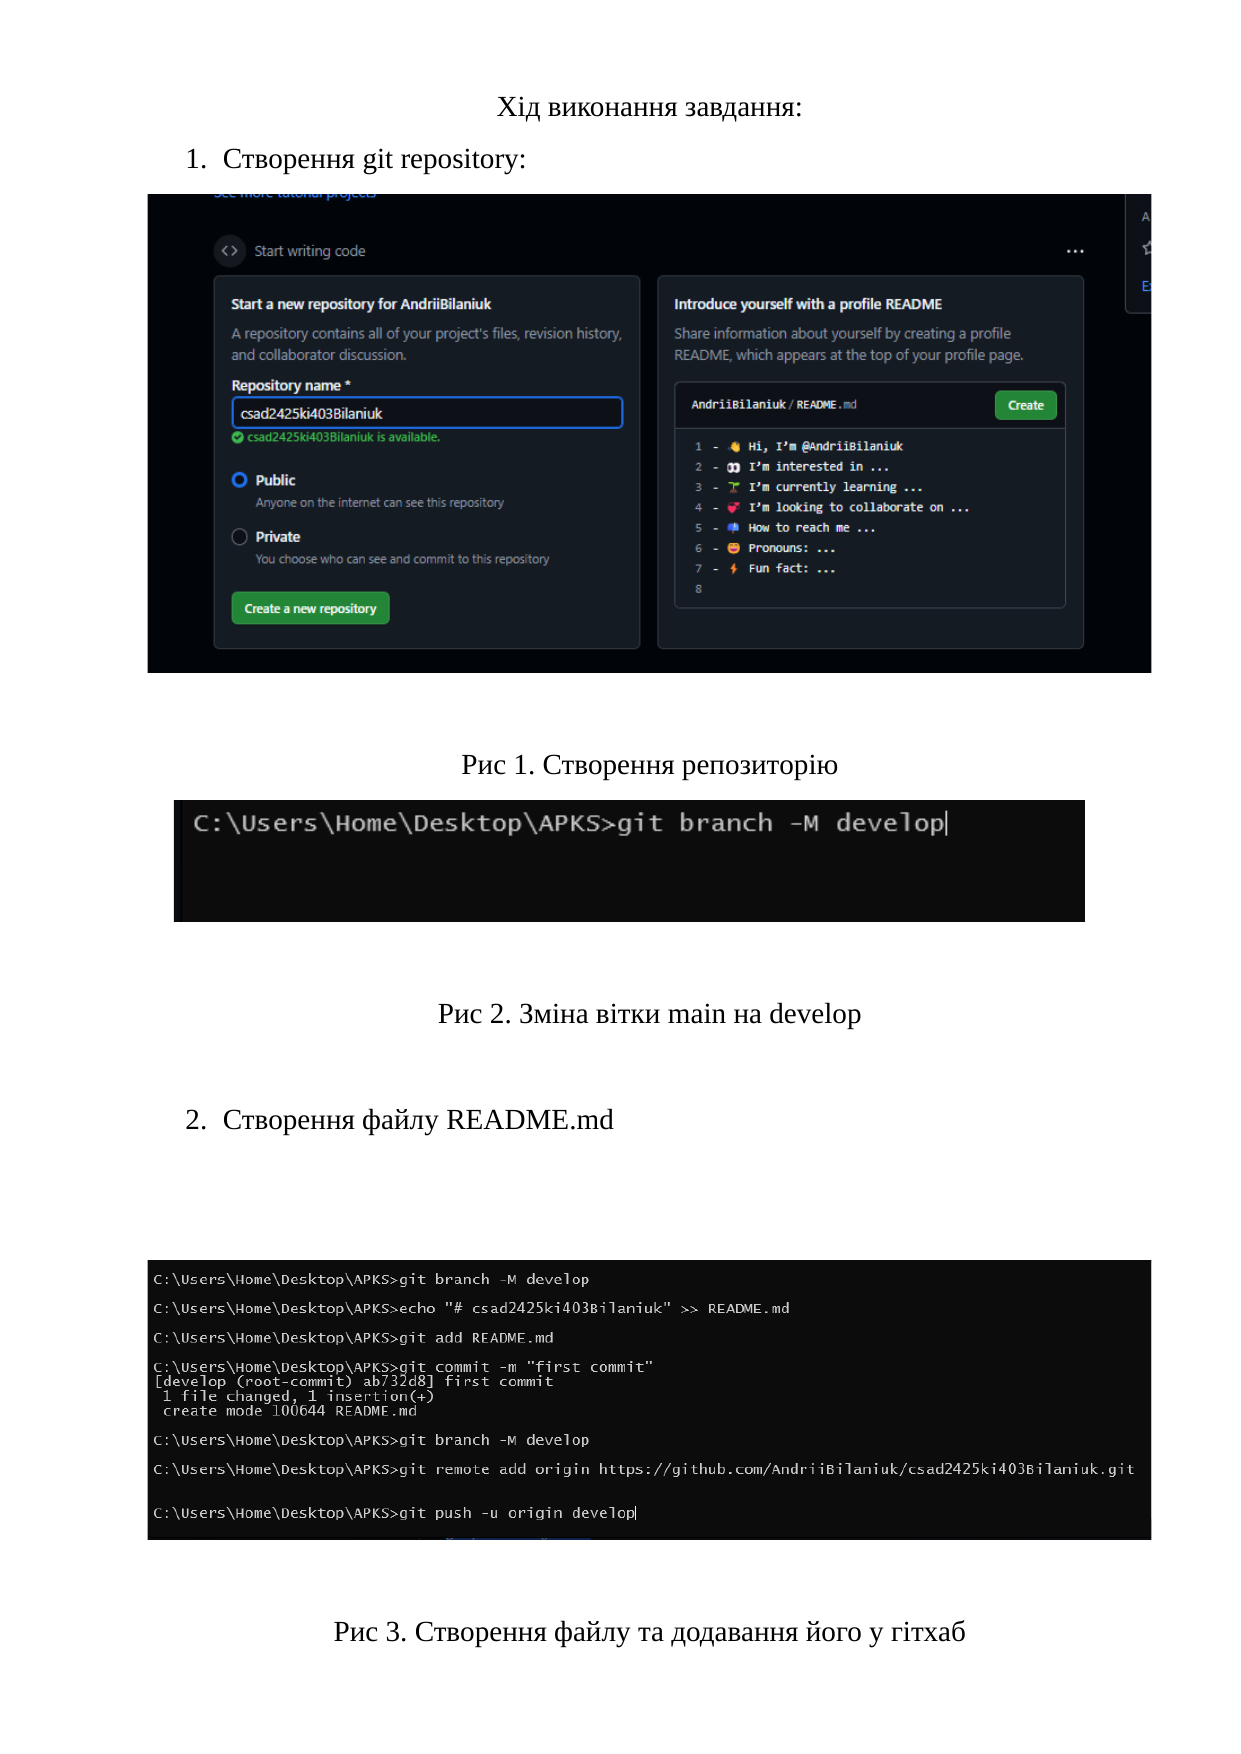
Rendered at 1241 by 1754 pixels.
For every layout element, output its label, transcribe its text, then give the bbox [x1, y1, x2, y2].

text Рис 1. Створення репозиторію [148, 747, 1152, 781]
text Хід виконання завдання: [148, 89, 1152, 122]
picture [147, 1260, 1152, 1540]
text Рис 2. Зміна вітки main на develop [148, 997, 1152, 1030]
list Створення git repository: [185, 141, 1152, 175]
picture [147, 194, 1152, 673]
text Рис 3. Створення файлу та додавання його у гітхаб [148, 1614, 1152, 1648]
list Створення файлу README.md [185, 1102, 1152, 1136]
picture [173, 800, 1086, 922]
